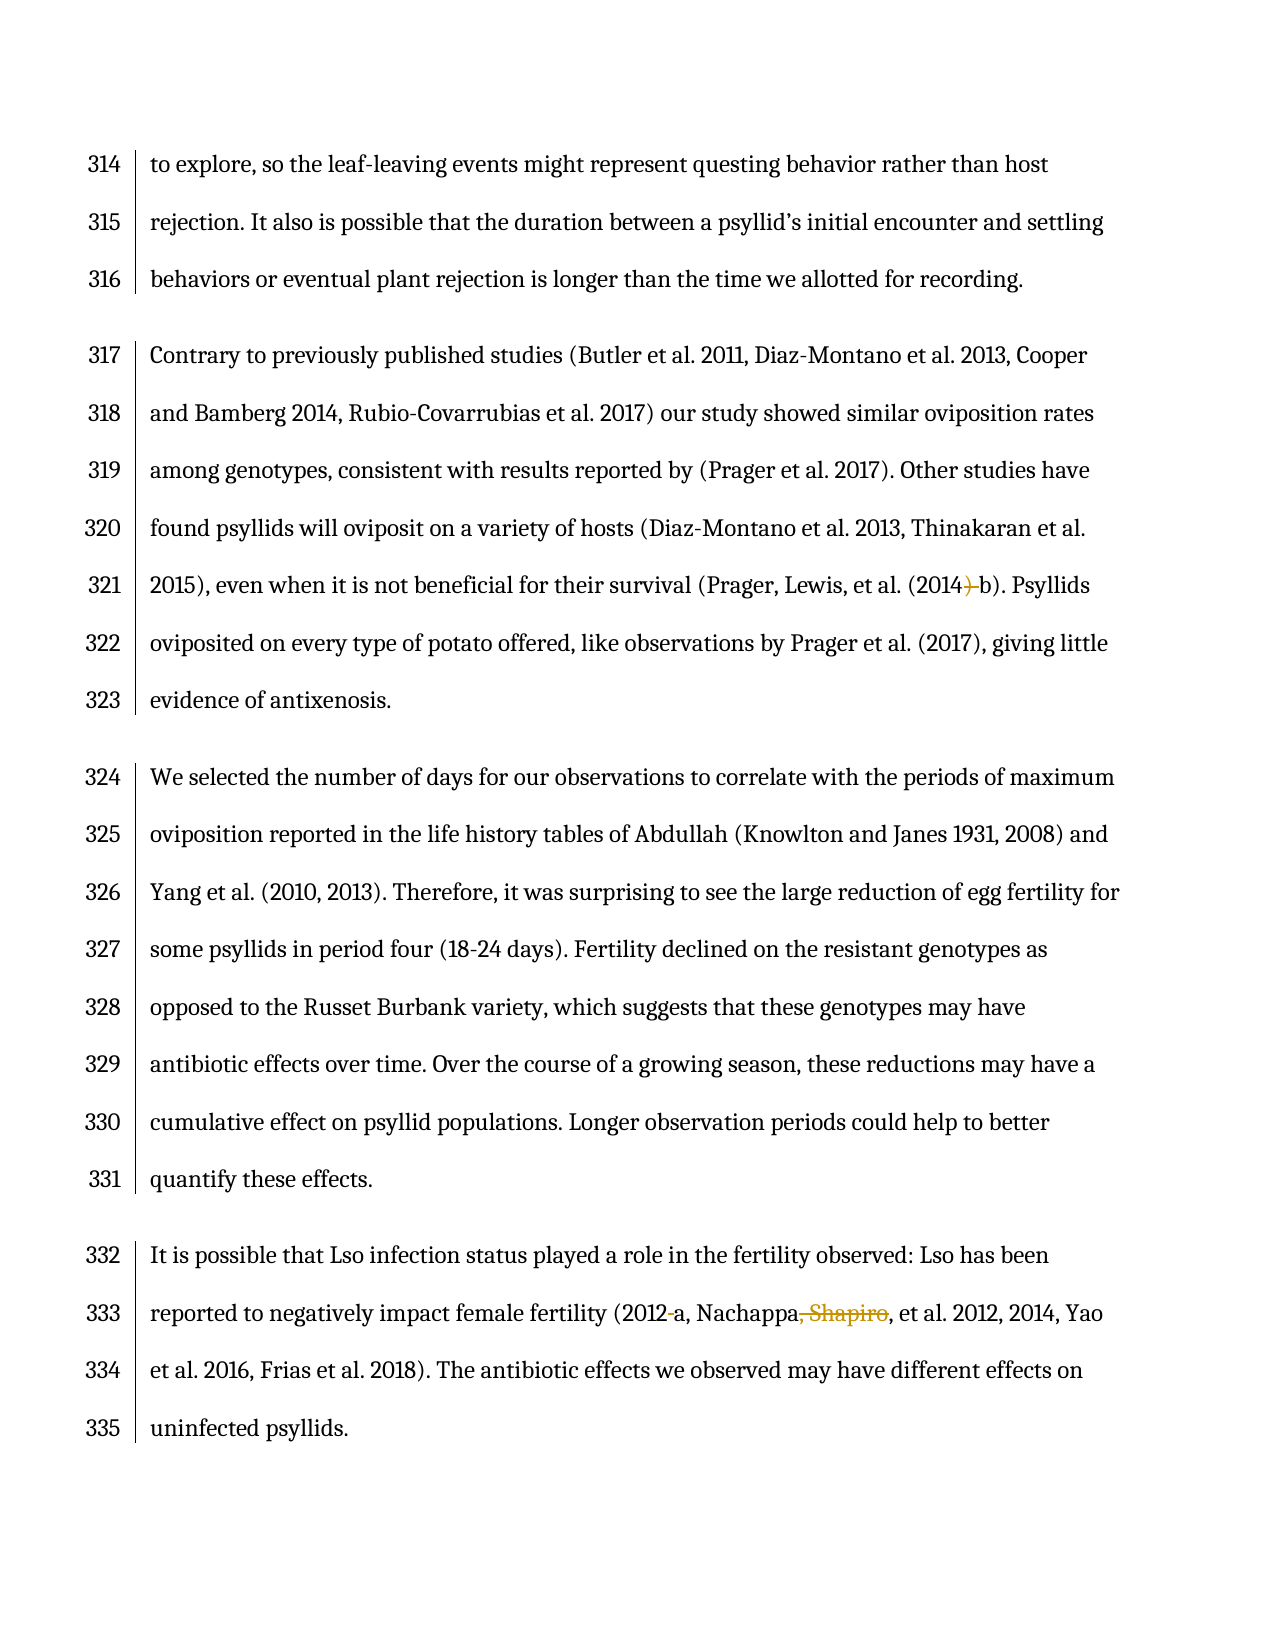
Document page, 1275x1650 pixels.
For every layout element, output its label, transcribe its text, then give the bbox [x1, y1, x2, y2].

text It is possible that Lso infection status played a role in the fertility observed: Lso has been reported to negatively impact female fertility (2012a, Nachappa, et al. 2012, 2014, Yao et al. 2016, Frias et al. 2018). The antibiotic effects we observed may have different effects on uninfected psyllids. [150, 1241, 1125, 1442]
text We selected the number of days for our observations to correlate with the periods of maximum oviposition reported in the life history tables of Abdullah (Knowlton and Janes 1931, 2008) and Yang et al. (2010, 2013). Therefore, it was surprising to see the large reduction of egg fertility for some psyllids in period four (18-24 days). Fertility declined on the resistant genotypes as opposed to the Russet Burbank variety, which suggests that these genotypes may have antibiotic effects over time. Over the course of a growing season, these reductions may have a cumulative effect on psyllid populations. Longer observation periods could help to better quantify these effects. [150, 762, 1125, 1194]
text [150, 150, 1125, 294]
text Contrary to previously published studies (Butler et al. 2011, Diaz-Montano et al. 2013, Cooper and Bamberg 2014, Rubio-Covarrubias et al. 2017) our study showed similar oviposition rates among genotypes, consistent with results reported by (Prager et al. 2017). Other studies have found psyllids will oviposit on a variety of hosts (Diaz-Montano et al. 2013, Thinakaran et al. 2015), even when it is not beneficial for their survival (Prager, Lewis, et al. (2014b). Psyllids oviposited on every type of potato offered, like observations by Prager et al. (2017), giving little evidence of antixenosis. [150, 341, 1125, 715]
